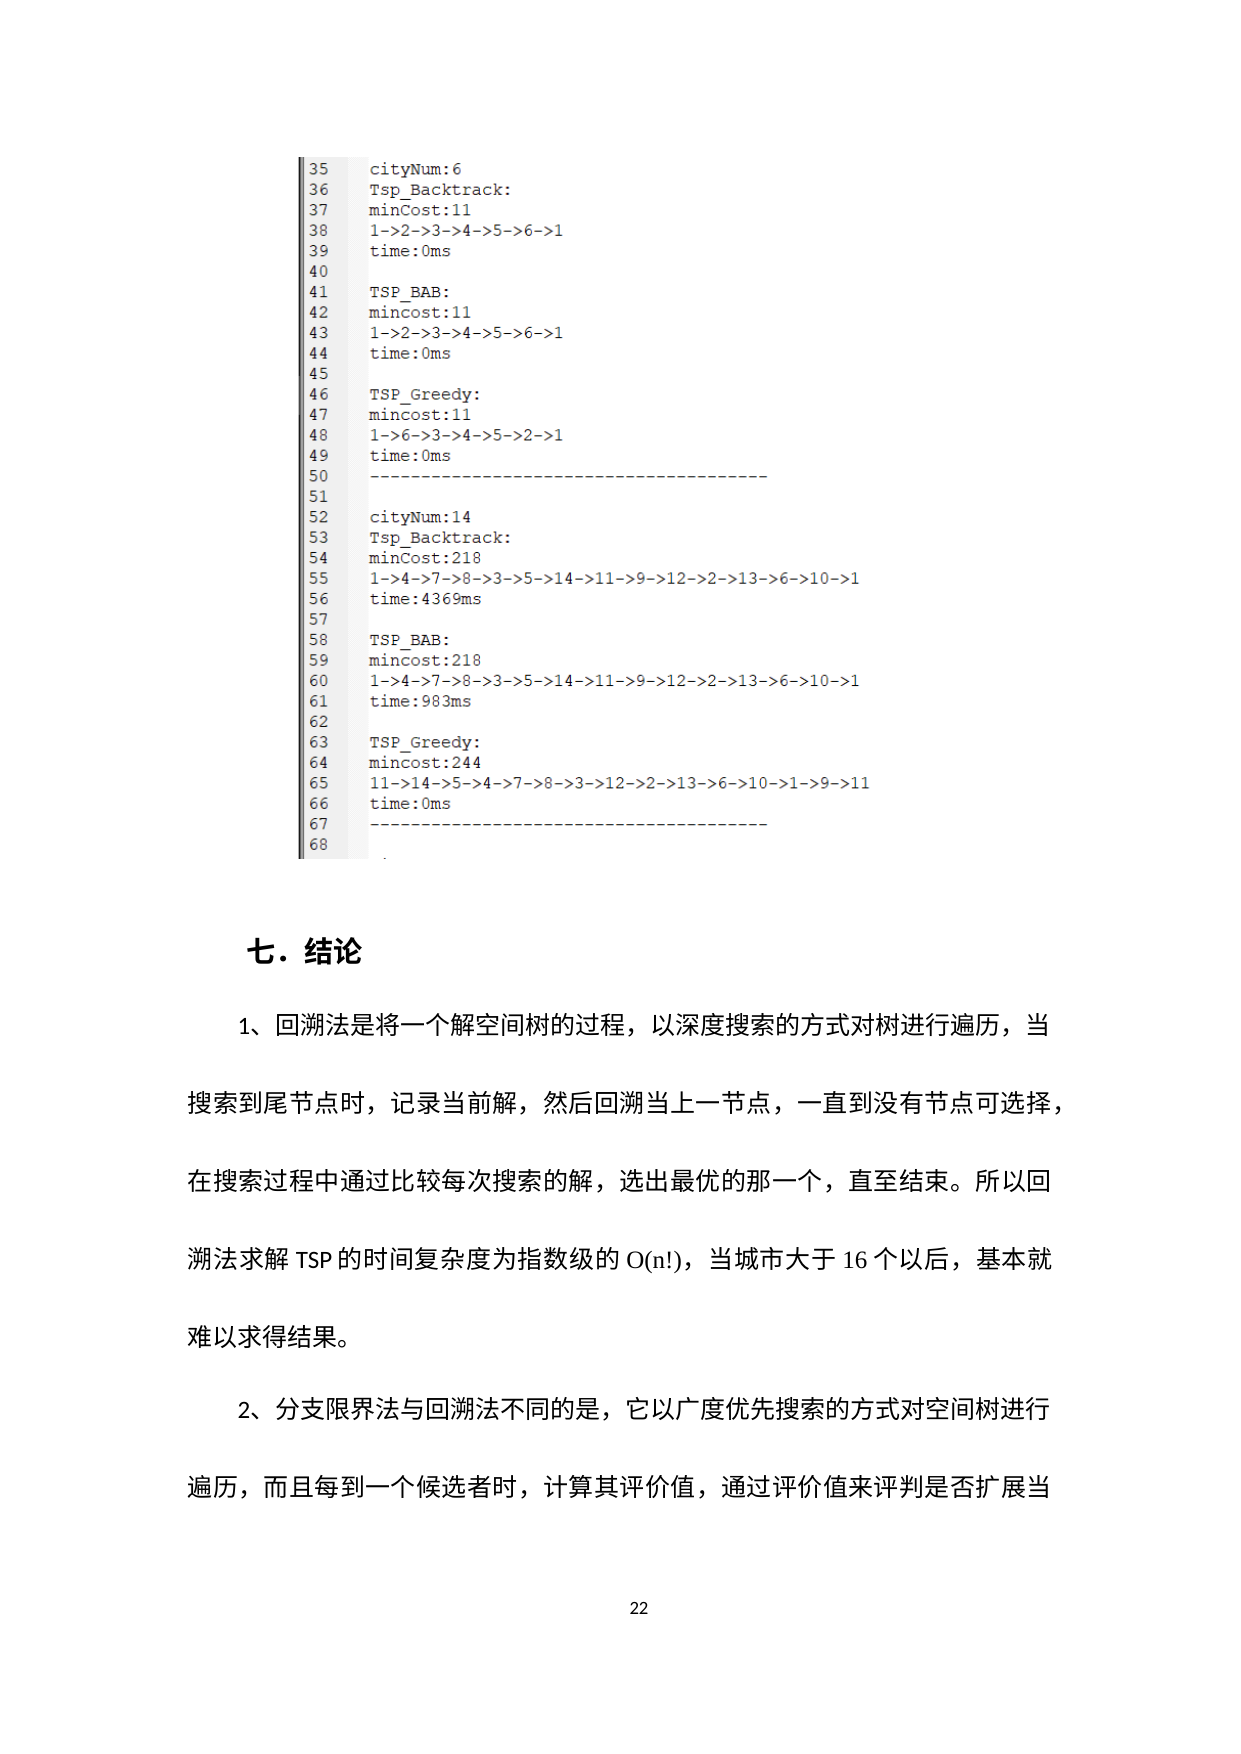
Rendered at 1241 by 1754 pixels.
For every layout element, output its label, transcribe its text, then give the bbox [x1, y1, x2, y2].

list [187, 1375, 1053, 1518]
list 回溯法是将一个解空间树的过程，以深度搜索的方式对树进行遍历，当搜索到尾节点时，记录当前解，然后回溯当上一节点，一直到没有节点可选择，在搜索过程中通过比较每次搜索的解，选出最优的那一个，直至结束。所以回溯法求解TSP的时间复杂度为指数级的O(n!)，当城市大于16个以后，基本就难以求得结果。 [187, 991, 1053, 1368]
list 结论 [187, 917, 1053, 982]
picture [298, 157, 1036, 859]
